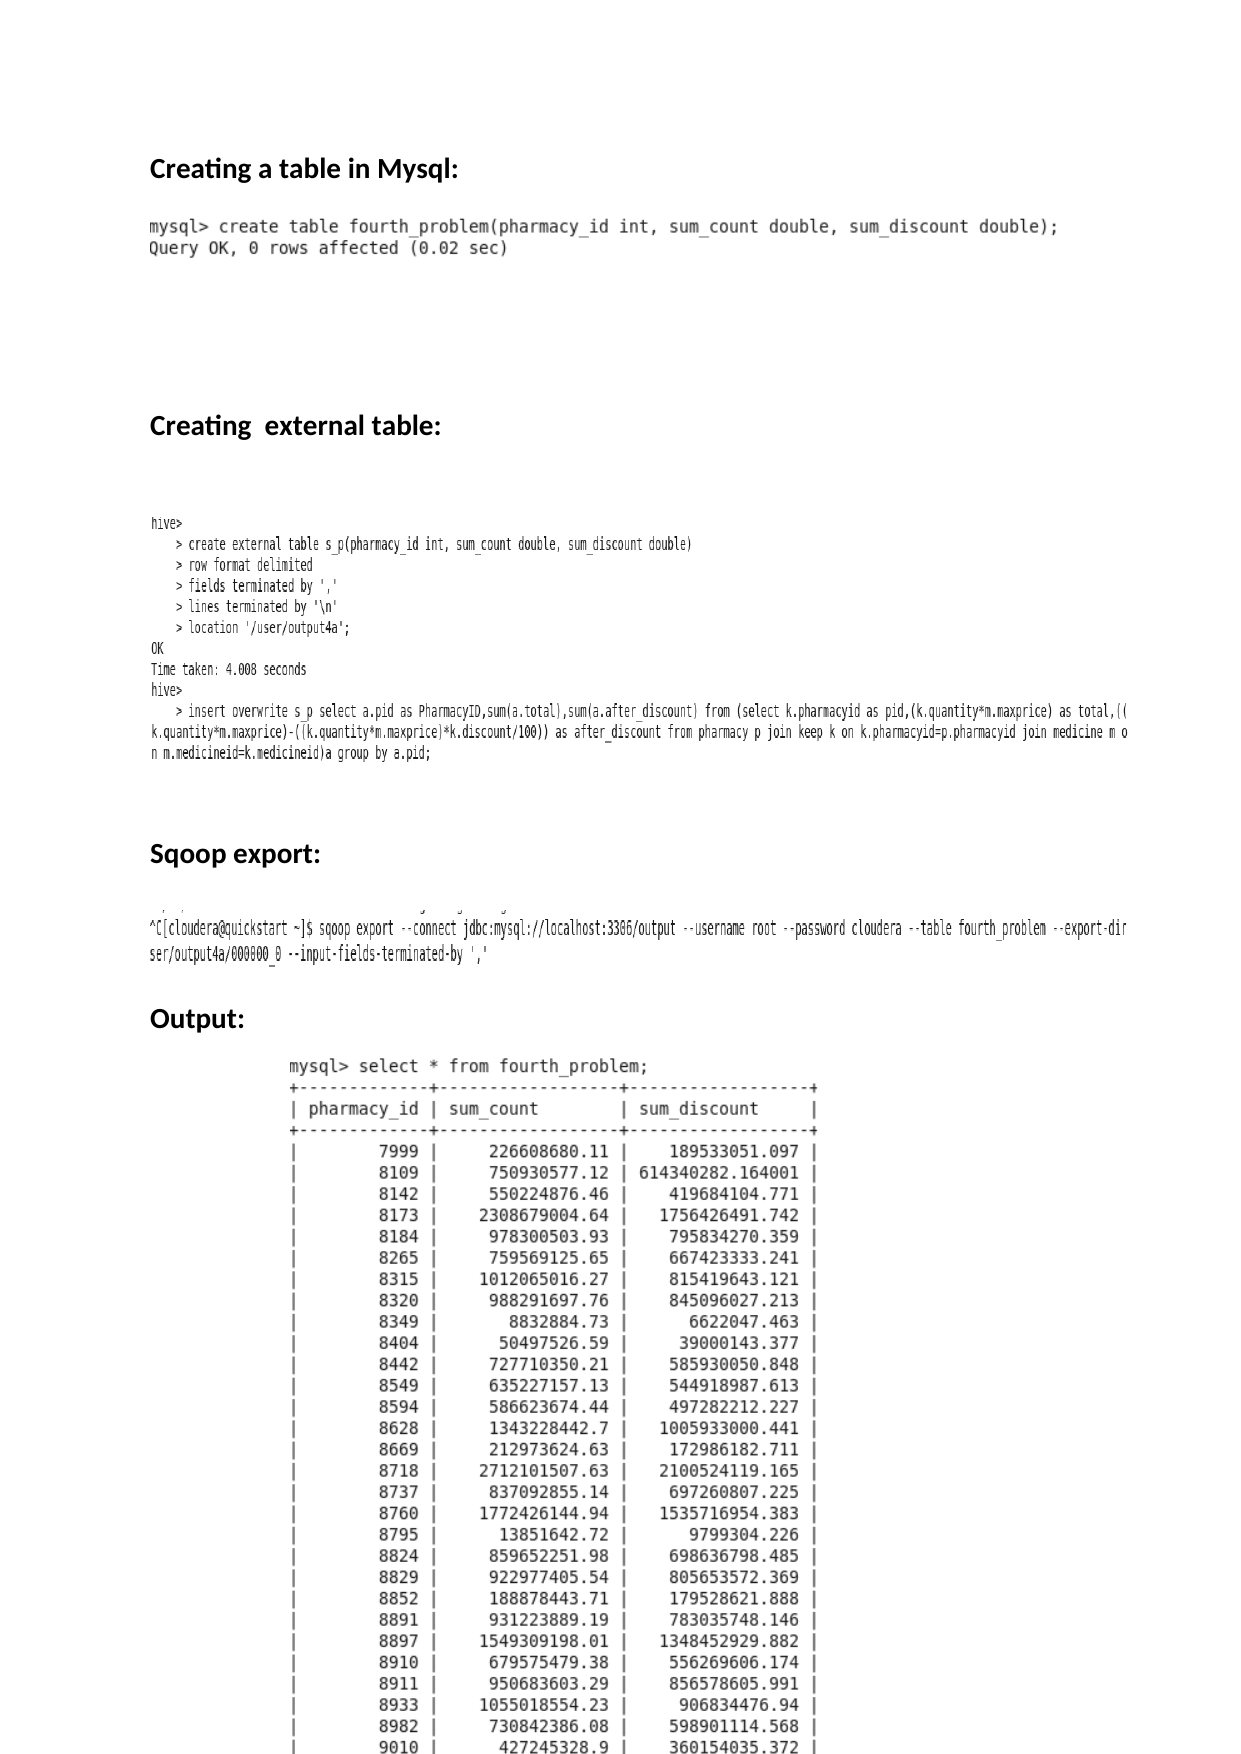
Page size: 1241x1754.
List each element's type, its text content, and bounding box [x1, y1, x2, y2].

text Output: [150, 1000, 1090, 1036]
picture [150, 910, 1127, 967]
picture [150, 205, 1083, 278]
text Creating a table in Mysql: [150, 150, 1090, 186]
text Sqoop export: [150, 835, 1090, 871]
picture [150, 517, 1132, 764]
picture [290, 1056, 818, 1754]
text Creating external table: [150, 407, 1090, 442]
